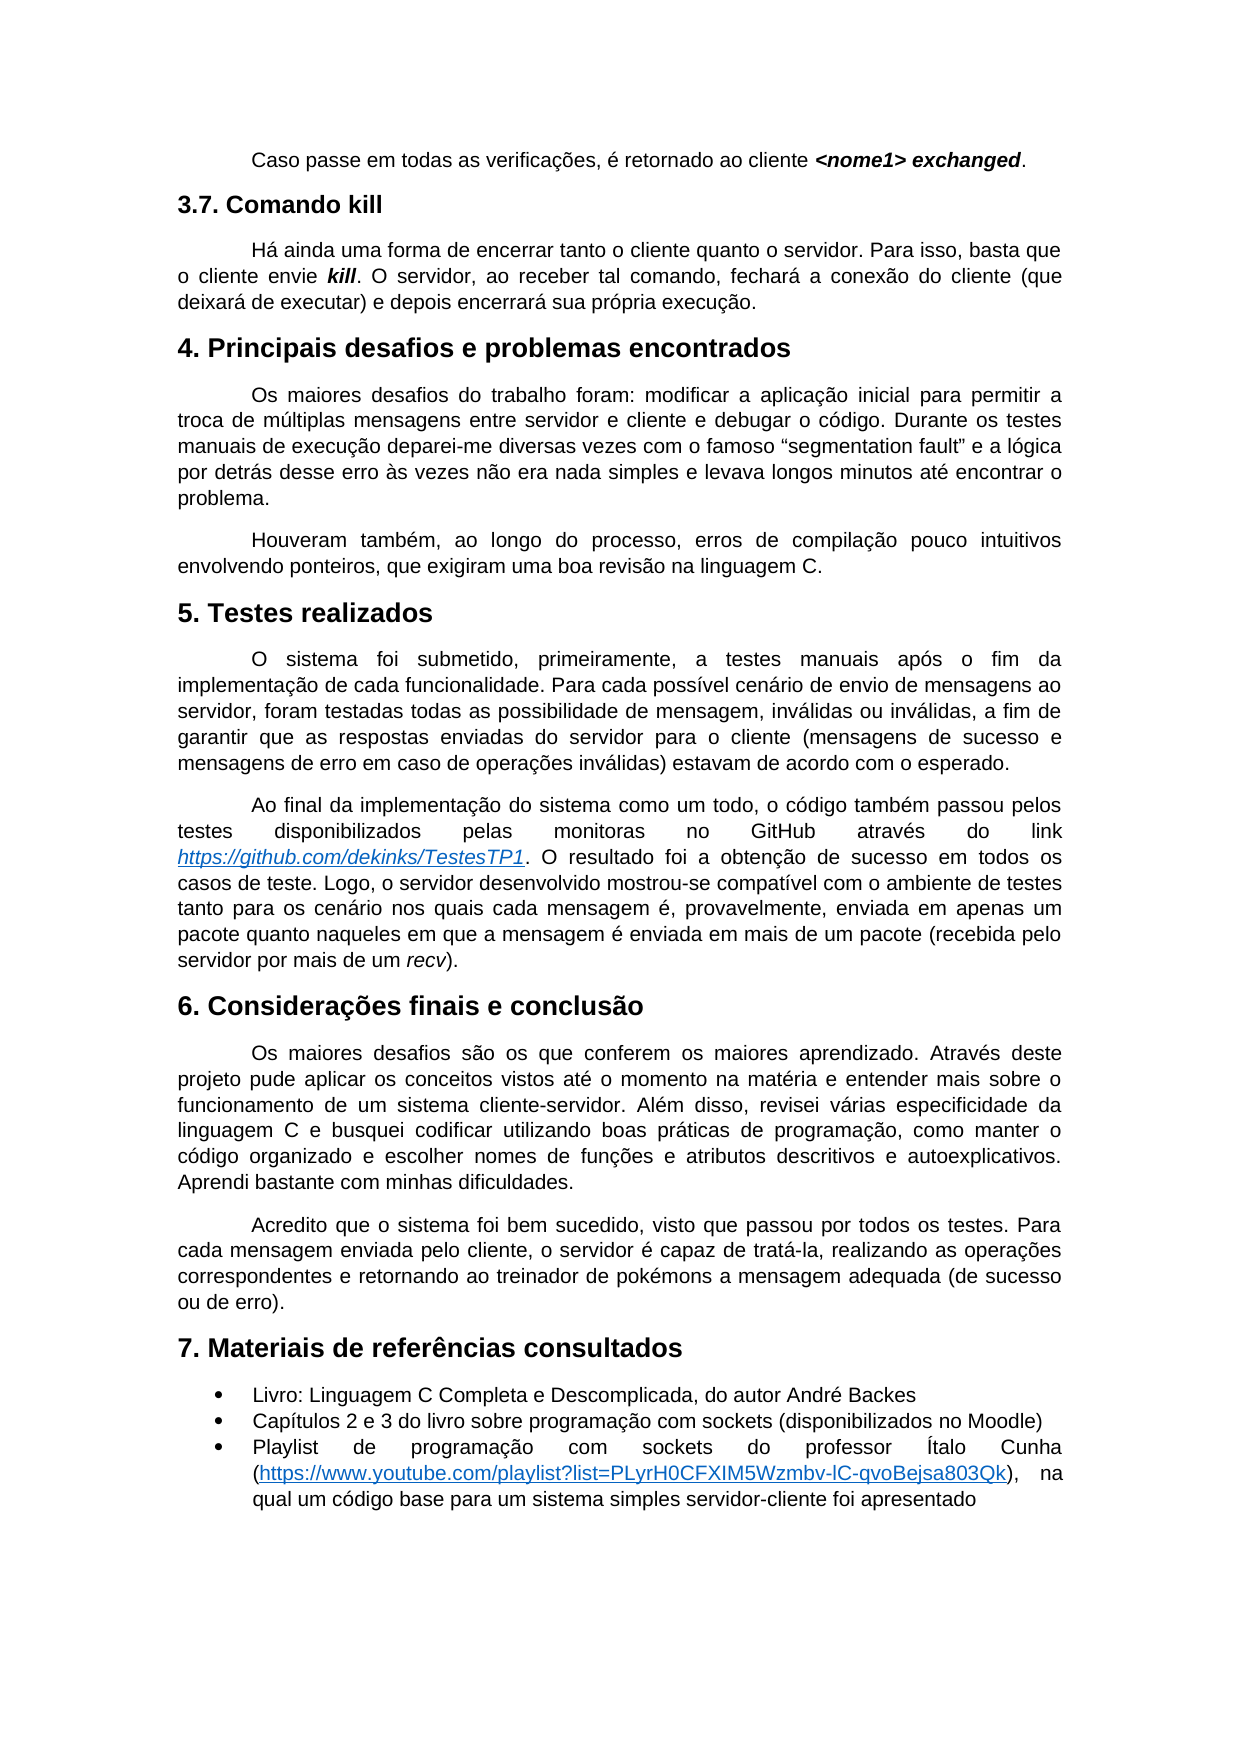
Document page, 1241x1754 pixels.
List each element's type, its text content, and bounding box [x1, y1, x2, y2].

text 7. Materiais de referências consultados [177, 1332, 1063, 1364]
text 5. Testes realizados [177, 597, 1063, 628]
text Houveram também, ao longo do processo, erros de compilação pouco intuitivos envolvendo ponteiros, que exigiram uma boa revisão na linguagem C. [177, 528, 1063, 578]
list Playlist de programação com sockets do professor Ítalo Cunha (https://www.youtube.com/playlist?list=PLyrH0CFXIM5Wzmbv-lC-qvoBejsa803Qk), na qual um código base para um sistema simples servidor-cliente foi apresentado [215, 1435, 1063, 1510]
text Os maiores desafios do trabalho foram: modificar a aplicação inicial para permitir a troca de múltiplas mensagens entre servidor e cliente e debugar o código. Durante os testes manuais de execução deparei-me diversas vezes com o famoso “segmentation fault” e a lógica por detrás desse erro às vezes não era nada simples e levava longos minutos até encontrar o problema. [177, 382, 1063, 510]
text Acredito que o sistema foi bem sucedido, visto que passou por todos os testes. Para cada mensagem enviada pelo cliente, o servidor é capaz de tratá-la, realizando as operações correspondentes e retornando ao treinador de pokémons a mensagem adequada (de sucesso ou de erro). [177, 1212, 1063, 1314]
text Ao final da implementação do sistema como um todo, o código também passou pelos testes disponibilizados pelas monitoras no GitHub através do link https://github.com/dekinks/TestesTP1. O resultado foi a obtenção de sucesso em todos os casos de teste. Logo, o servidor desenvolvido mostrou-se compatível com o ambiente de testes tanto para os cenário nos quais cada mensagem é, provavelmente, enviada em apenas um pacote quanto naqueles em que a mensagem é enviada em mais de um pacote (recebida pelo servidor por mais de um recv). [177, 793, 1063, 866]
list Livro: Linguagem C Completa e Descomplicada, do autor André Backes [215, 1383, 1063, 1407]
list Capítulos 2 e 3 do livro sobre programação com sockets (disponibilizados no Moodle) [215, 1409, 1063, 1433]
text O sistema foi submetido, primeiramente, a testes manuais após o fim da implementação de cada funcionalidade. Para cada possível cenário de envio de mensagens ao servidor, foram testadas todas as possibilidade de mensagem, inválidas ou inválidas, a fim de garantir que as respostas enviadas do servidor para o cliente (mensagens de sucesso e mensagens de erro em caso de operações inválidas) estavam de acordo com o esperado. [177, 647, 1063, 774]
text Há ainda uma forma de encerrar tanto o cliente quanto o servidor. Para isso, basta que o cliente envie kill. O servidor, ao receber tal comando, fechará a conexão do cliente (que deixará de executar) e depois encerrará sua própria execução. [177, 238, 1063, 313]
text 3.7. Comando kill [177, 190, 1063, 219]
text Caso passe em todas as verificações, é retornado ao cliente <nome1> exchanged. [177, 148, 1063, 172]
text Os maiores desafios são os que conferem os maiores aprendizado. Através deste projeto pude aplicar os conceitos vistos até o momento na matéria e entender mais sobre o funcionamento de um sistema cliente-servidor. Além disso, revisei várias especificidade da linguagem C e busquei codificar utilizando boas práticas de programação, como manter o código organizado e escolher nomes de funções e atributos descritivos e autoexplicativos. Aprendi bastante com minhas dificuldades. [177, 1041, 1063, 1194]
text 4. Principais desafios e problemas encontrados [177, 332, 1063, 363]
text 6. Considerações finais e conclusão [177, 990, 1063, 1022]
